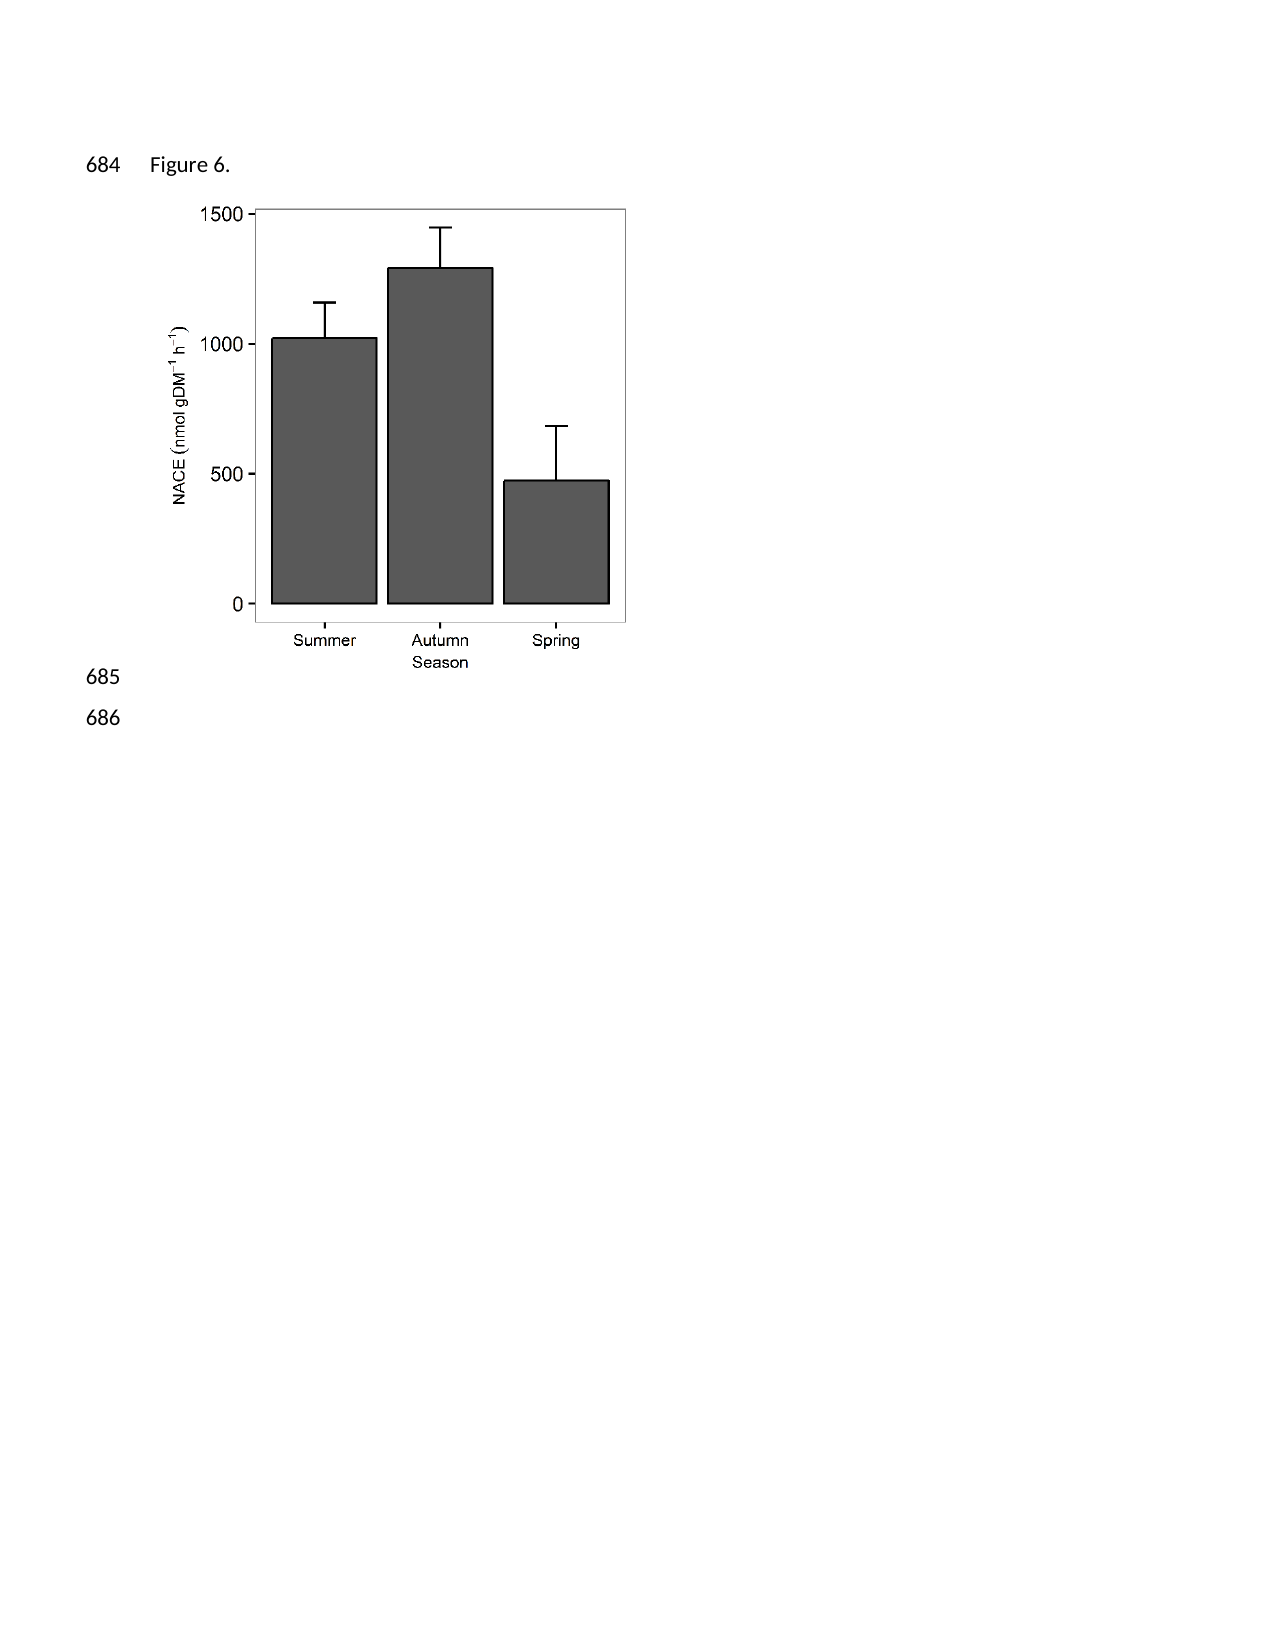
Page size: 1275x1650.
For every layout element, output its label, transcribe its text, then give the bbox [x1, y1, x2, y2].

picture [150, 196, 638, 685]
text Figure 6. [150, 150, 1125, 178]
